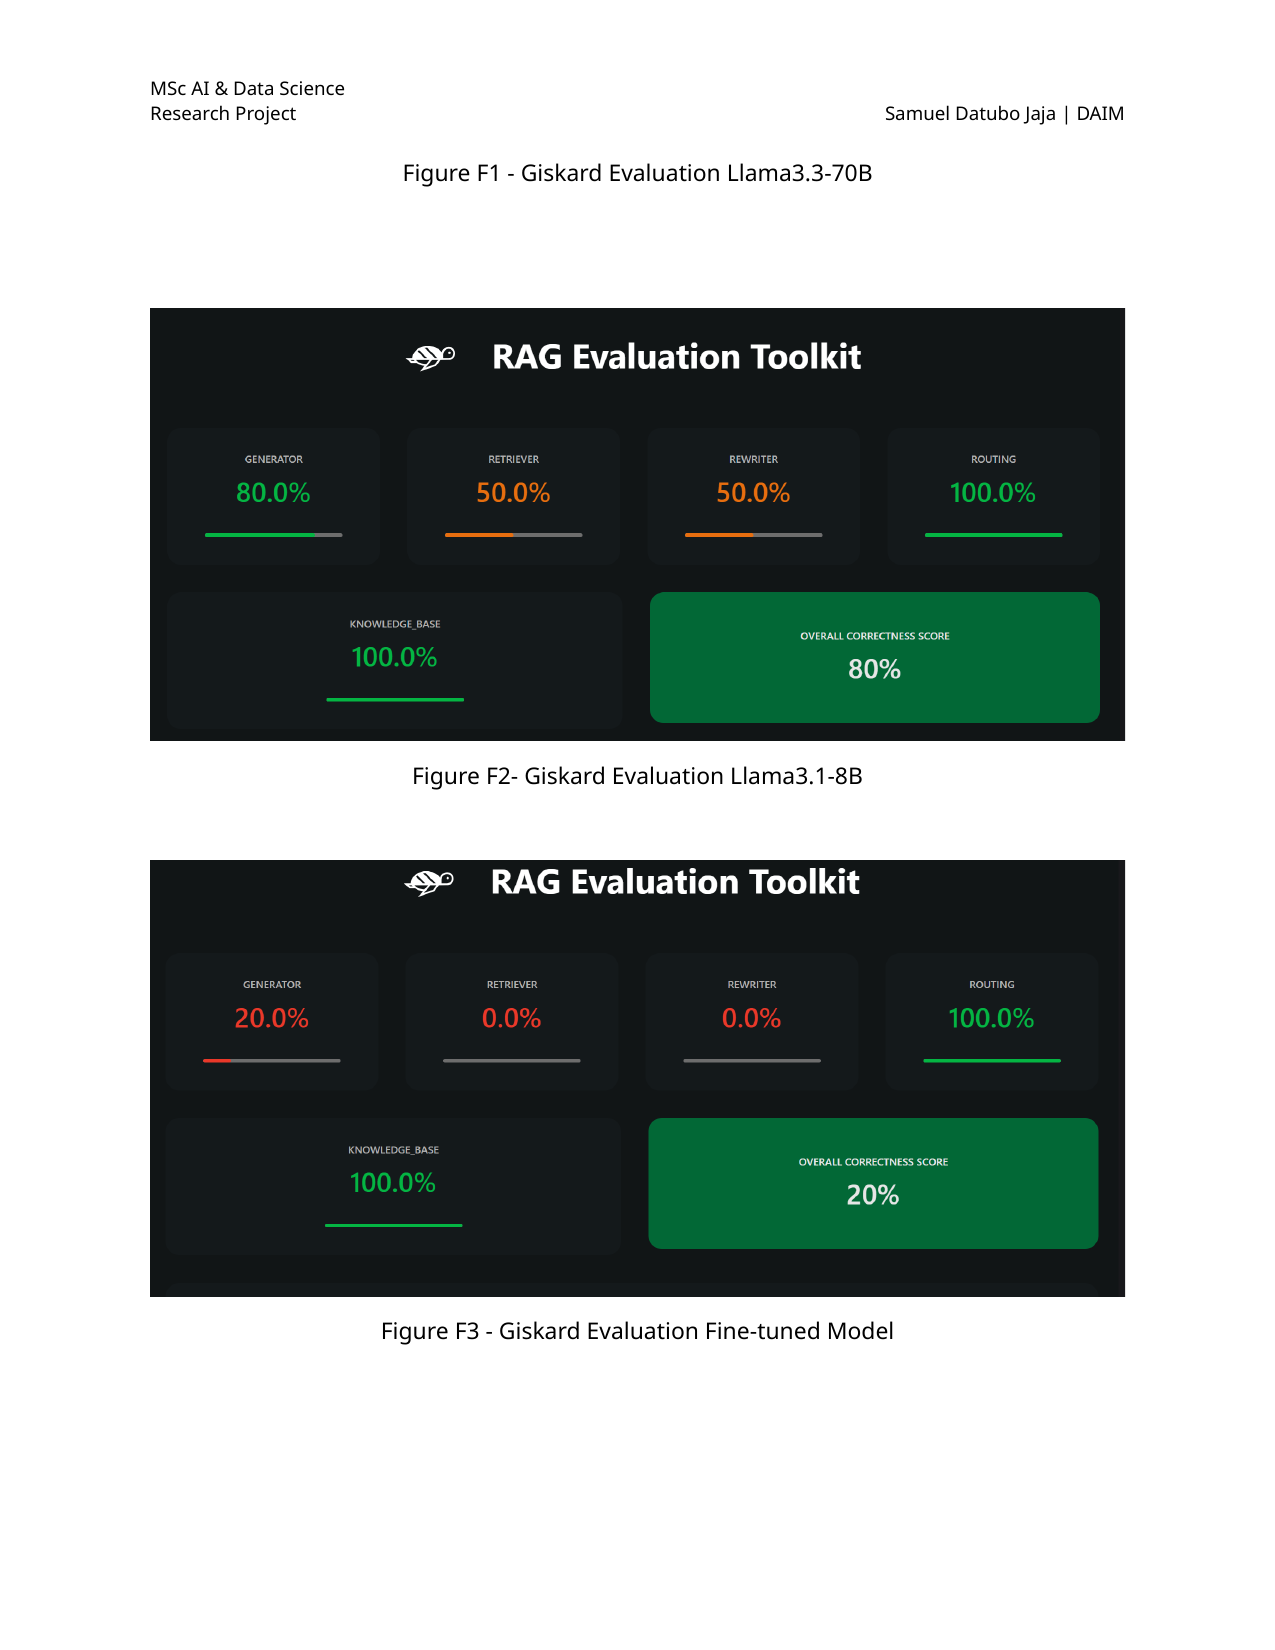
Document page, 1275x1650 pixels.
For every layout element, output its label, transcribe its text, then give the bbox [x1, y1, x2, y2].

text Figure F1 - Giskard Evaluation Llama3.3-70B [150, 157, 1125, 188]
picture [150, 860, 1125, 1297]
text Figure F3 - Giskard Evaluation Fine-tuned Model [150, 1315, 1125, 1347]
text Figure F2- Giskard Evaluation Llama3.1-8B [150, 760, 1125, 791]
picture [150, 308, 1125, 741]
